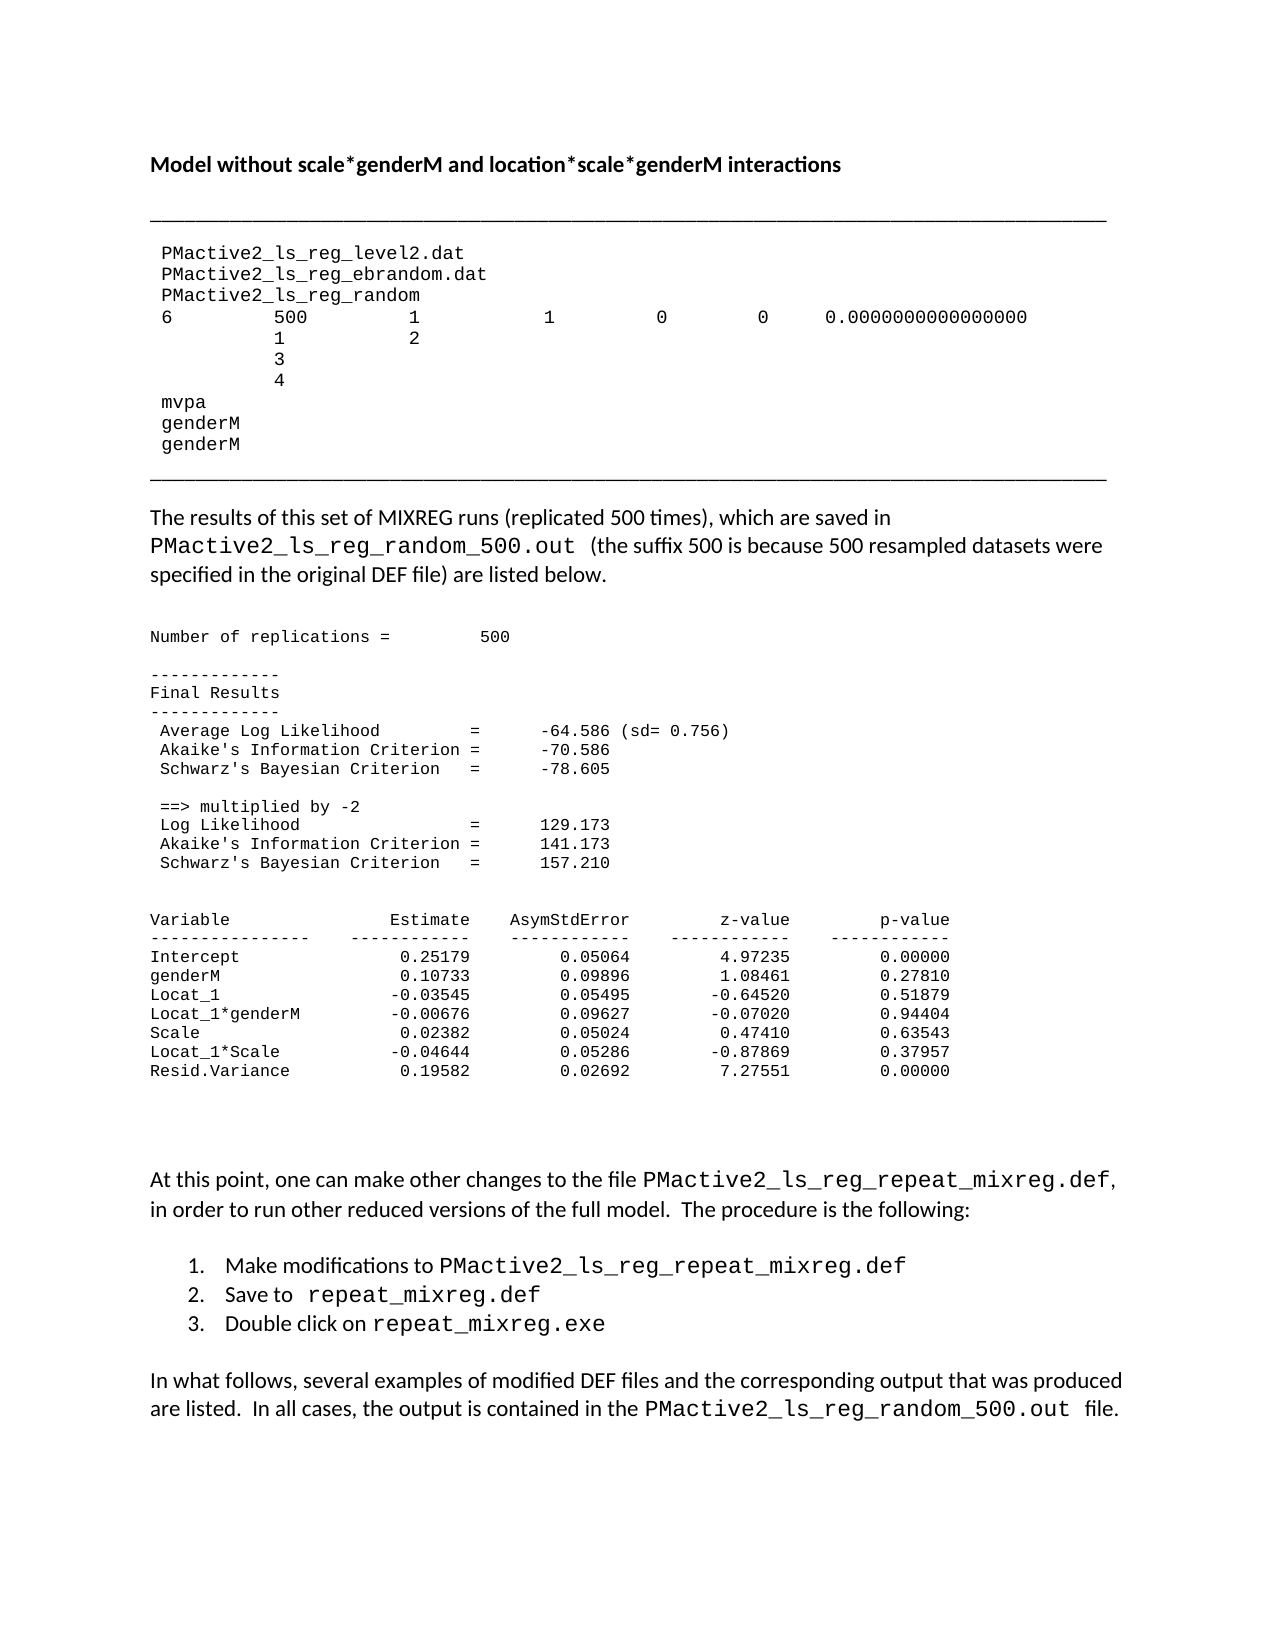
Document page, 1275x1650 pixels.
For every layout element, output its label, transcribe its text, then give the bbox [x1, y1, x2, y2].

text Schwarz's Bayesian Criterion = -78.605 [150, 760, 1125, 779]
text Intercept 0.25179 0.05064 4.97235 0.00000 [150, 949, 1125, 968]
text genderM 0.10733 0.09896 1.08461 0.27810 [150, 968, 1125, 987]
text Akaike's Information Criterion = -70.586 [150, 742, 1125, 760]
text ---------------- ------------ ------------ ------------ ------------ [150, 930, 1125, 949]
text 4 [150, 371, 1125, 392]
text Locat_1*genderM -0.00676 0.09627 -0.07020 0.94404 [150, 1006, 1125, 1024]
text Akaike's Information Criterion = 141.173 [150, 836, 1125, 855]
text 1 2 [150, 329, 1125, 350]
text Locat_1 -0.03545 0.05495 -0.64520 0.51879 [150, 987, 1125, 1006]
text mvpa [150, 392, 1125, 414]
text ------------- [150, 666, 1125, 685]
text Average Log Likelihood = -64.586 (sd= 0.756) [150, 723, 1125, 742]
text ____________________________________________________________________________________ [150, 197, 1125, 225]
text Schwarz's Bayesian Criterion = 157.210 [150, 855, 1125, 873]
text The results of this set of MIXREG runs (replicated 500 times), which are saved in PMactive2_ls_reg_random_500.out (the suffix 500 is because 500 resampled datasets were specified in the original DEF file) are listed below. [150, 503, 1125, 588]
text genderM [150, 435, 1125, 456]
text In what follows, several examples of modified DEF files and the corresponding output that was produced are listed. In all cases, the output is contained in the PMactive2_ls_reg_random_500.out file. [150, 1366, 1125, 1423]
text PMactive2_ls_reg_ebrandom.dat [150, 265, 1125, 286]
text Locat_1*Scale -0.04644 0.05286 -0.87869 0.37957 [150, 1043, 1125, 1062]
list Make modifications to PMactive2_ls_reg_repeat_mixreg.def [187, 1251, 1125, 1280]
text 3 [150, 350, 1125, 371]
text PMactive2_ls_reg_level2.dat [150, 244, 1125, 265]
text Resid.Variance 0.19582 0.02692 7.27551 0.00000 [150, 1062, 1125, 1081]
text 6 500 1 1 0 0 0.0000000000000000 [150, 307, 1125, 329]
text Scale 0.02382 0.05024 0.47410 0.63543 [150, 1024, 1125, 1043]
text Variable Estimate AsymStdError z-value p-value [150, 911, 1125, 930]
text PMactive2_ls_reg_random [150, 286, 1125, 307]
text Final Results [150, 685, 1125, 704]
text At this point, one can make other changes to the file PMactive2_ls_reg_repeat_mixreg.def, in order to run other reduced versions of the full model. The procedure is the following: [150, 1166, 1125, 1223]
text Number of replications = 500 [150, 628, 1125, 647]
text ____________________________________________________________________________________ [150, 456, 1125, 484]
text Log Likelihood = 129.173 [150, 817, 1125, 836]
list Save to repeat_mixreg.def [187, 1280, 1125, 1309]
list Double click on repeat_mixreg.exe [187, 1309, 1125, 1338]
text Model without scale*genderM and location*scale*genderM interactions [150, 150, 1125, 178]
text ==> multiplied by -2 [150, 798, 1125, 817]
text genderM [150, 414, 1125, 435]
text ------------- [150, 704, 1125, 723]
